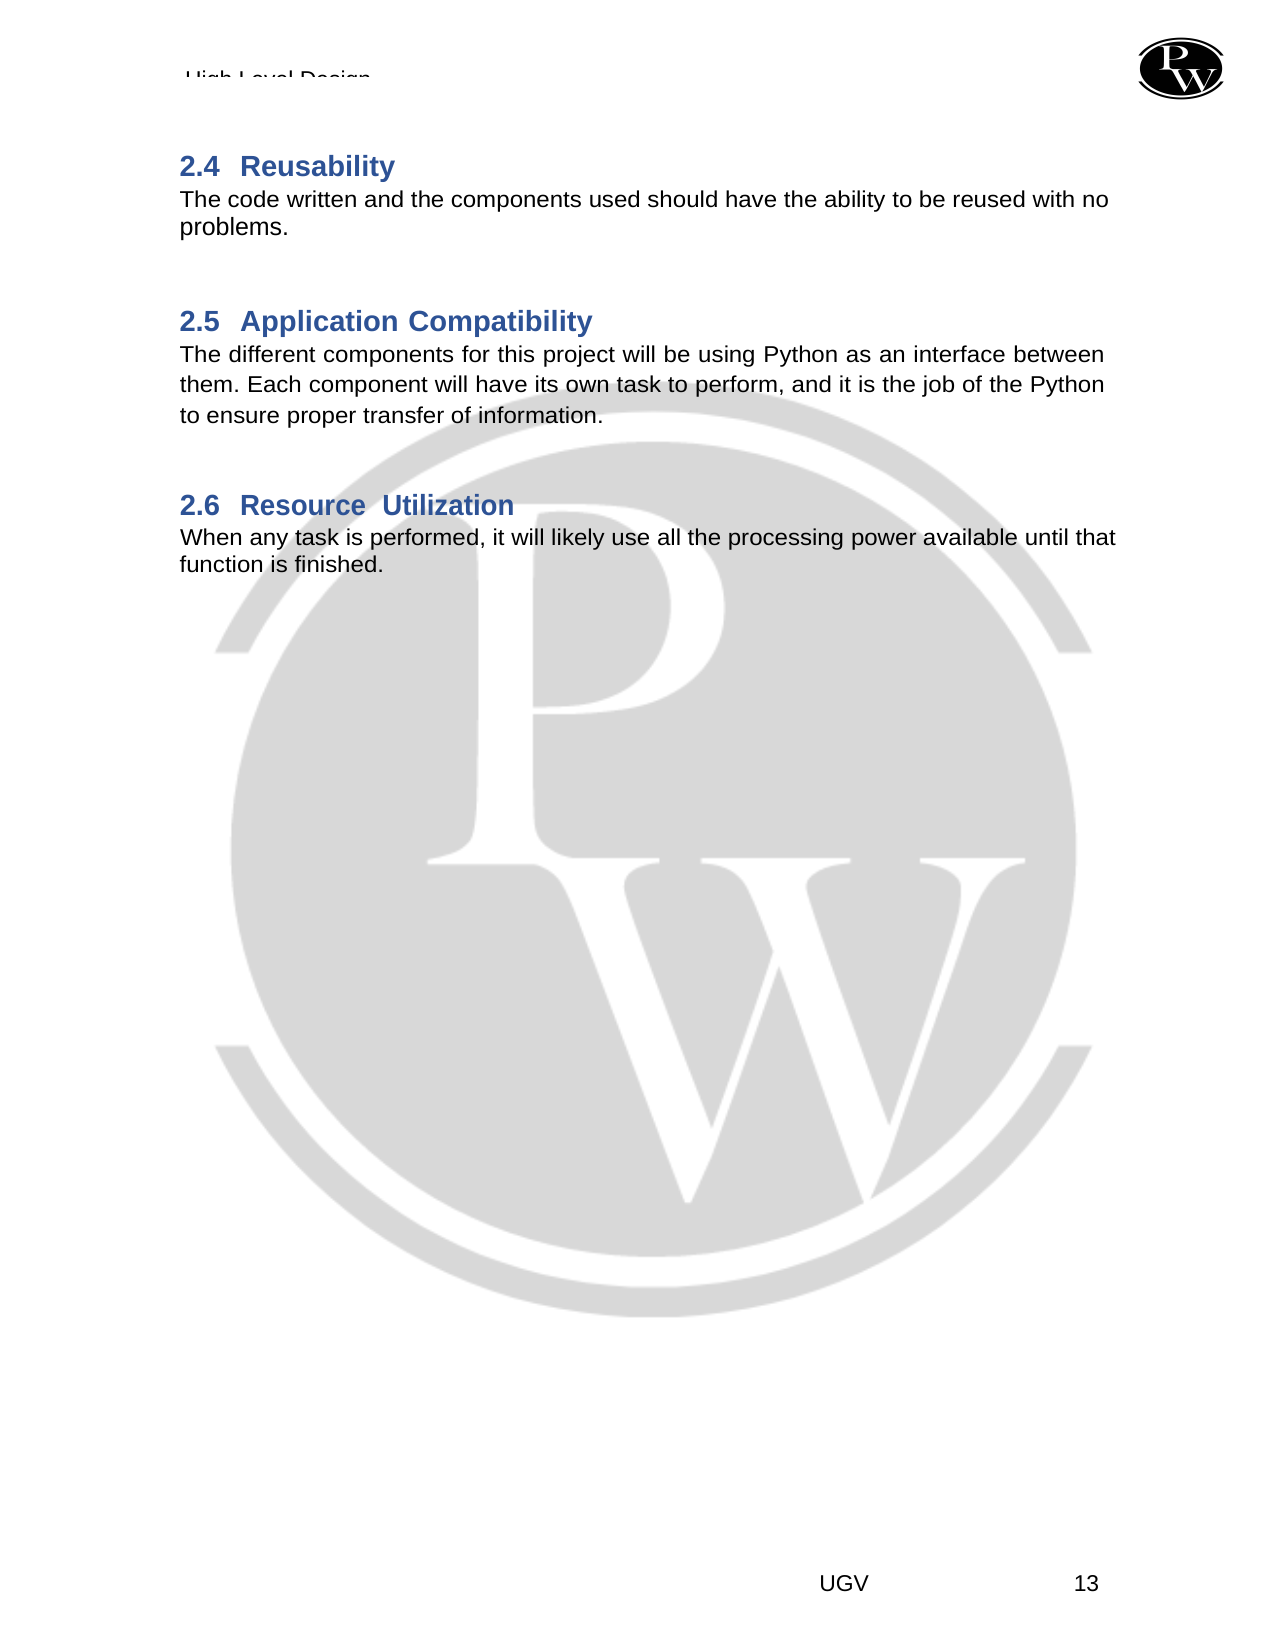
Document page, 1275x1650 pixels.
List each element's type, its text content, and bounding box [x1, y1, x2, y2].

subtitle Application Compatibility [179, 304, 1152, 337]
text The code written and the components used should have the ability to be reused with no [179, 186, 1152, 213]
text When any task is performed, it will likely use all the processing power available until that function is finished. [179, 524, 1118, 577]
text problems. [179, 213, 1152, 241]
text The different components for this project will be using Python as an interface between them. Each component will have its own task to perform, and it is the job of the Python to ensure proper transfer of information. [179, 341, 1106, 428]
picture [1123, 0, 1239, 138]
subtitle Resource Utilization [179, 488, 1152, 522]
subtitle Reusability [179, 149, 1152, 183]
